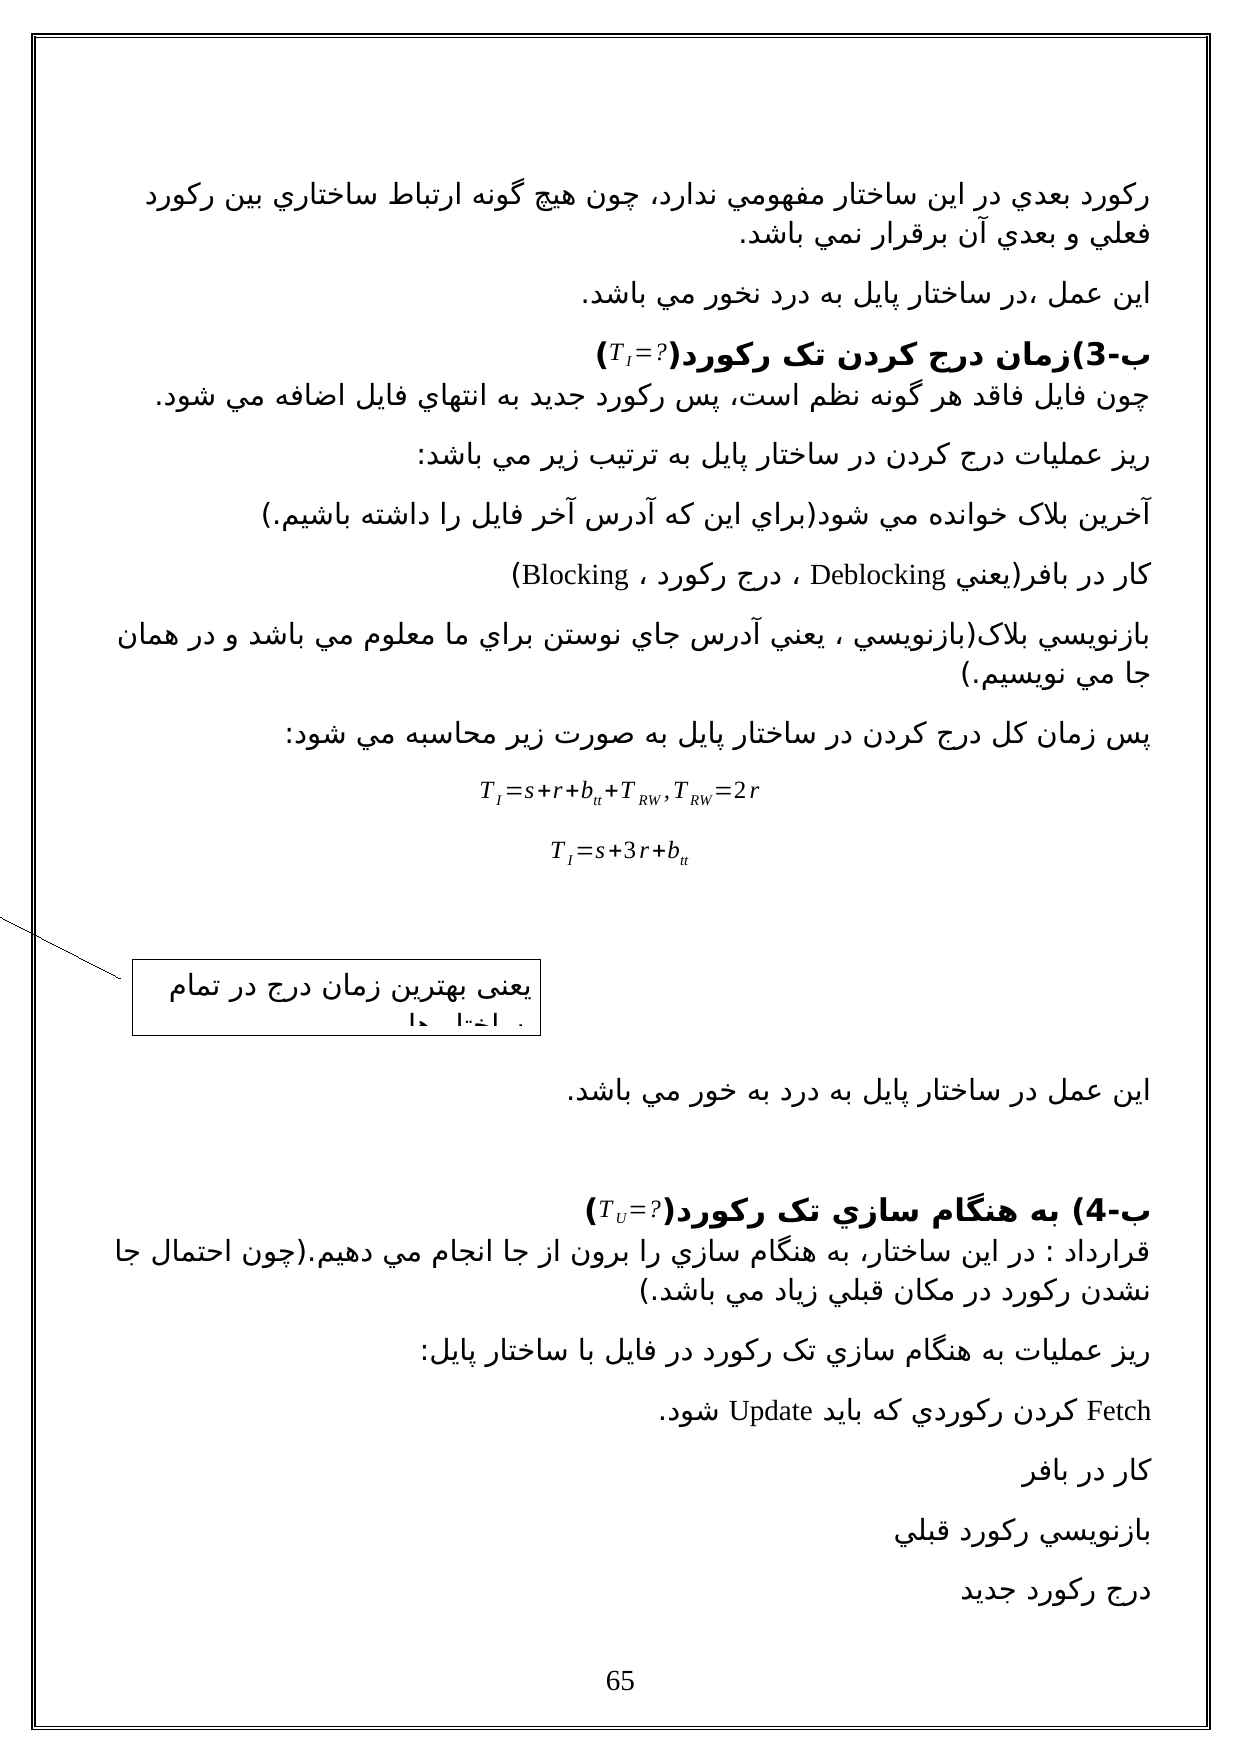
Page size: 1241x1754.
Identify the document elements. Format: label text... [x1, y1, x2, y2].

text رکورد بعدي در اين ساختار مفهومي ندارد، چون هيچ گونه ارتباط ساختاري بين رکورد فعلي و بعدي آن برقرار نمي باشد. [89, 177, 1152, 250]
subtitle ب-4) به هنگام سازي تک رکورد() [89, 1193, 1152, 1229]
text اين عمل ،در ساختار پايل به درد نخور مي باشد. [89, 276, 1152, 310]
text چون فايل فاقد هر گونه نظم است، پس رکورد جديد به انتهاي فايل اضافه مي شود. [89, 378, 1152, 412]
subtitle ب-3)زمان درج کردن تک رکورد() [89, 336, 1152, 372]
text پس زمان کل درج کردن در ساختار پايل به صورت زير محاسبه مي شود: [89, 716, 1152, 750]
text قرارداد : در اين ساختار، به هنگام سازي را برون از جا انجام مي دهيم.(چون احتمال جا نشدن رکورد در مکان قبلي زياد مي باشد.) [89, 1234, 1152, 1307]
text آخرين بلاک خوانده مي شود(براي اين که آدرس آخر فايل را داشته باشيم.) [89, 497, 1152, 531]
text کار در بافر [89, 1453, 1152, 1487]
text بازنويسي بلاک(بازنويسي ، يعني آدرس جاي نوستن براي ما معلوم مي باشد و در همان جا مي نويسيم.) [89, 617, 1152, 690]
text بازنويسي رکورد قبلي [89, 1513, 1152, 1547]
text درج رکورد جديد [89, 1573, 1152, 1607]
text Fetch کردن رکوردي که بايد Update شود. [89, 1393, 1152, 1427]
text ريز عمليات درج کردن در ساختار پايل به ترتيب زير مي باشد: [89, 438, 1152, 472]
text اين عمل در ساختار پايل به درد به خور مي باشد. [89, 1073, 1152, 1107]
text کار در بافر(يعني Deblocking ، درج رکورد ، Blocking) [89, 557, 1152, 591]
text ريز عمليات به هنگام سازي تک رکورد در فايل با ساختار پايل: [89, 1333, 1152, 1367]
